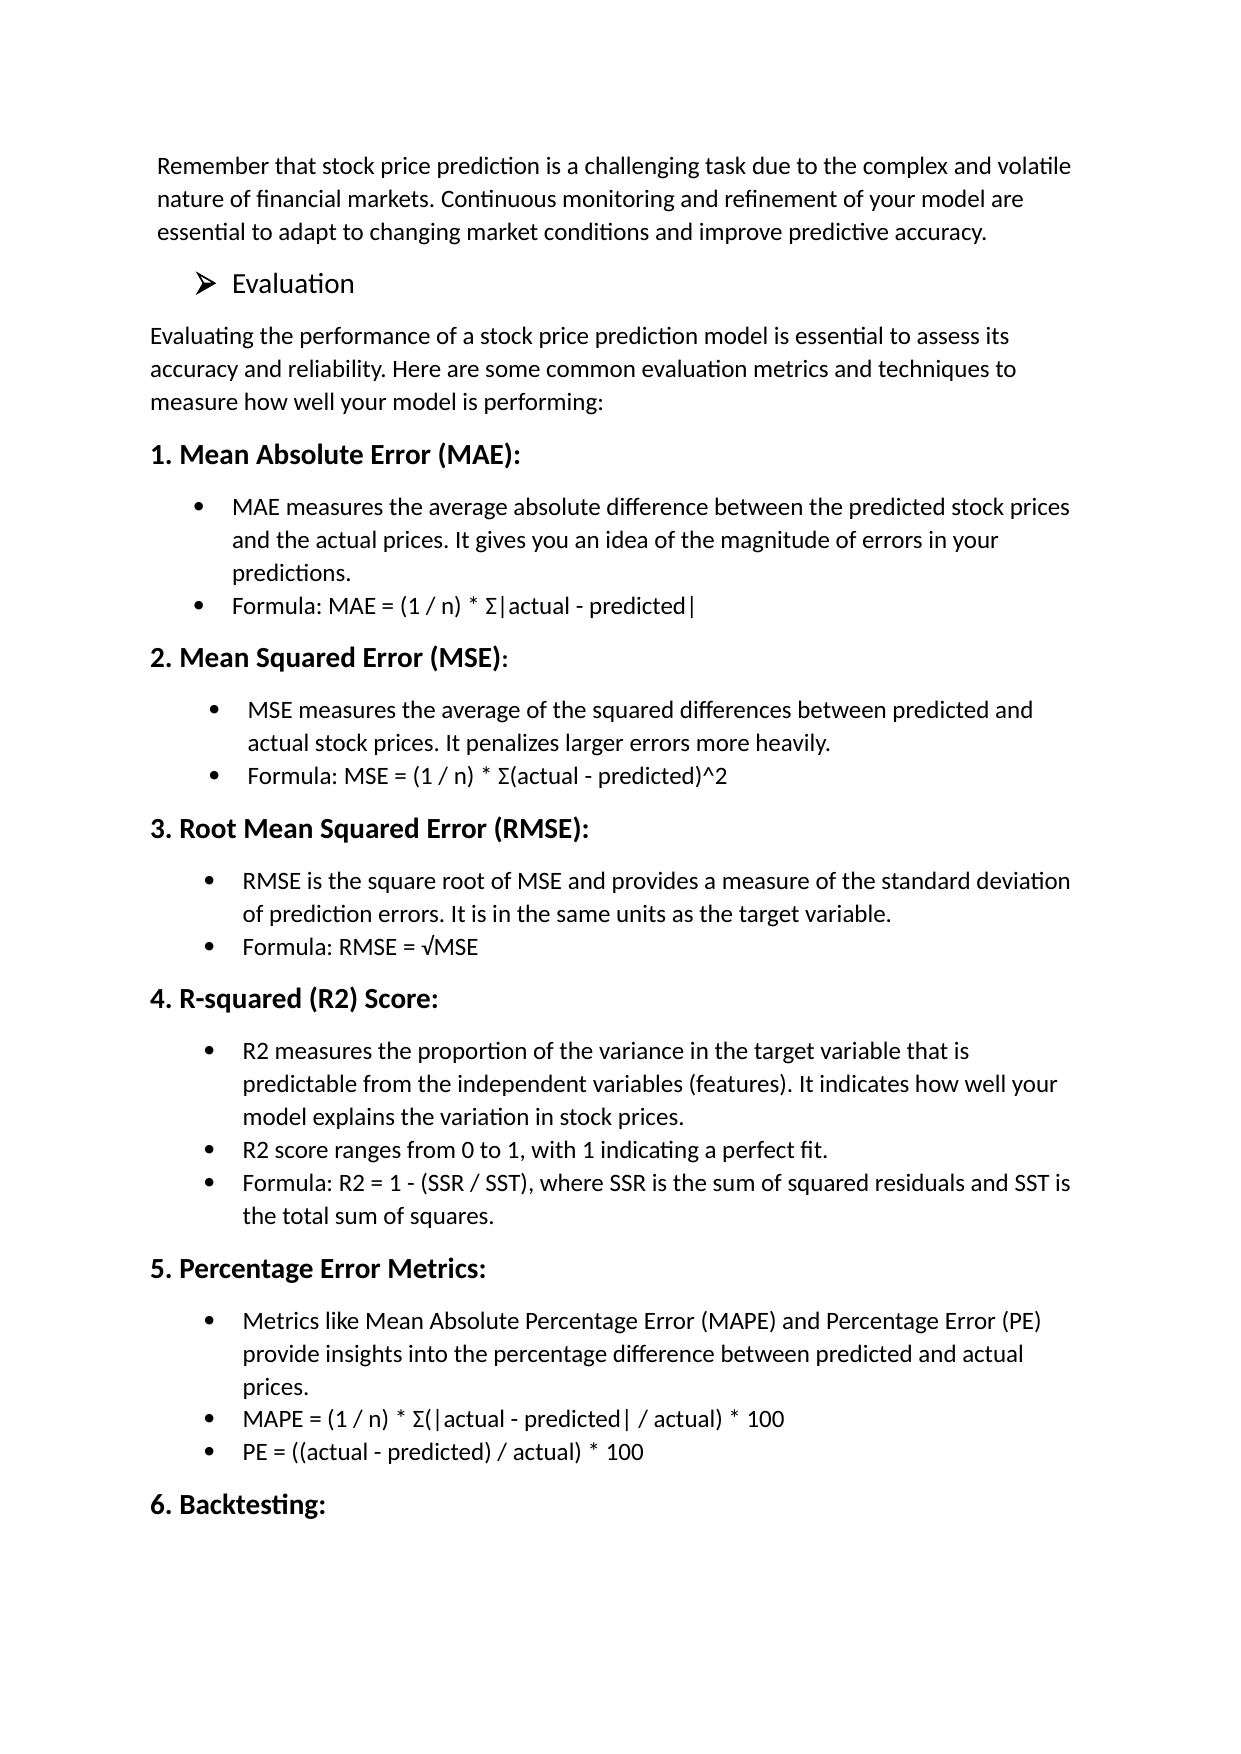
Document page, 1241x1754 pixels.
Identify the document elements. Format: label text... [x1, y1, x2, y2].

text Evaluating the performance of a stock price prediction model is essential to assess its accuracy and reliability. Here are some common evaluation metrics and techniques to measure how well your model is performing: [150, 321, 1090, 417]
list R2 score ranges from 0 to 1, with 1 indicating a perfect fit. [205, 1134, 1090, 1165]
list MSE measures the average of the squared differences between predicted and actual stock prices. It penalizes larger errors more heavily. [210, 694, 1090, 758]
text 4. R-squared (R2) Score: [150, 980, 1090, 1016]
text 3. Root Mean Squared Error (RMSE): [150, 810, 1090, 846]
list Formula: RMSE = √MSE [205, 931, 1090, 961]
list MAE measures the average absolute difference between the predicted stock prices and the actual prices. It gives you an idea of the magnitude of errors in your predictions. [194, 491, 1090, 587]
list Metrics like Mean Absolute Percentage Error (MAPE) and Percentage Error (PE) provide insights into the percentage difference between predicted and actual prices. [205, 1305, 1090, 1401]
list Evaluation [194, 265, 1090, 301]
text 2. Mean Squared Error (MSE): [150, 639, 1090, 675]
list R2 measures the proportion of the variance in the target variable that is predictable from the independent variables (features). It indicates how well your model explains the variation in stock prices. [205, 1036, 1090, 1132]
text Remember that stock price prediction is a challenging task due to the complex and volatile nature of financial markets. Continuous monitoring and refinement of your model are essential to adapt to changing market conditions and improve predictive accuracy. [157, 150, 1090, 246]
text 6. Backtesting: [150, 1486, 1090, 1522]
list Formula: R2 = 1 - (SSR / SST), where SSR is the sum of squared residuals and SST is the total sum of squares. [205, 1167, 1090, 1231]
list Formula: MAE = (1 / n) * Σ|actual - predicted| [194, 590, 1090, 620]
list MAPE = (1 / n) * Σ(|actual - predicted| / actual) * 100 [205, 1403, 1090, 1434]
list Formula: MSE = (1 / n) * Σ(actual - predicted)^2 [210, 760, 1090, 791]
list RMSE is the square root of MSE and provides a measure of the standard deviation of prediction errors. It is in the same units as the target variable. [205, 865, 1090, 928]
text 5. Percentage Error Metrics: [150, 1250, 1090, 1285]
text 1. Mean Absolute Error (MAE): [150, 436, 1090, 472]
list PE = ((actual - predicted) / actual) * 100 [205, 1436, 1090, 1467]
